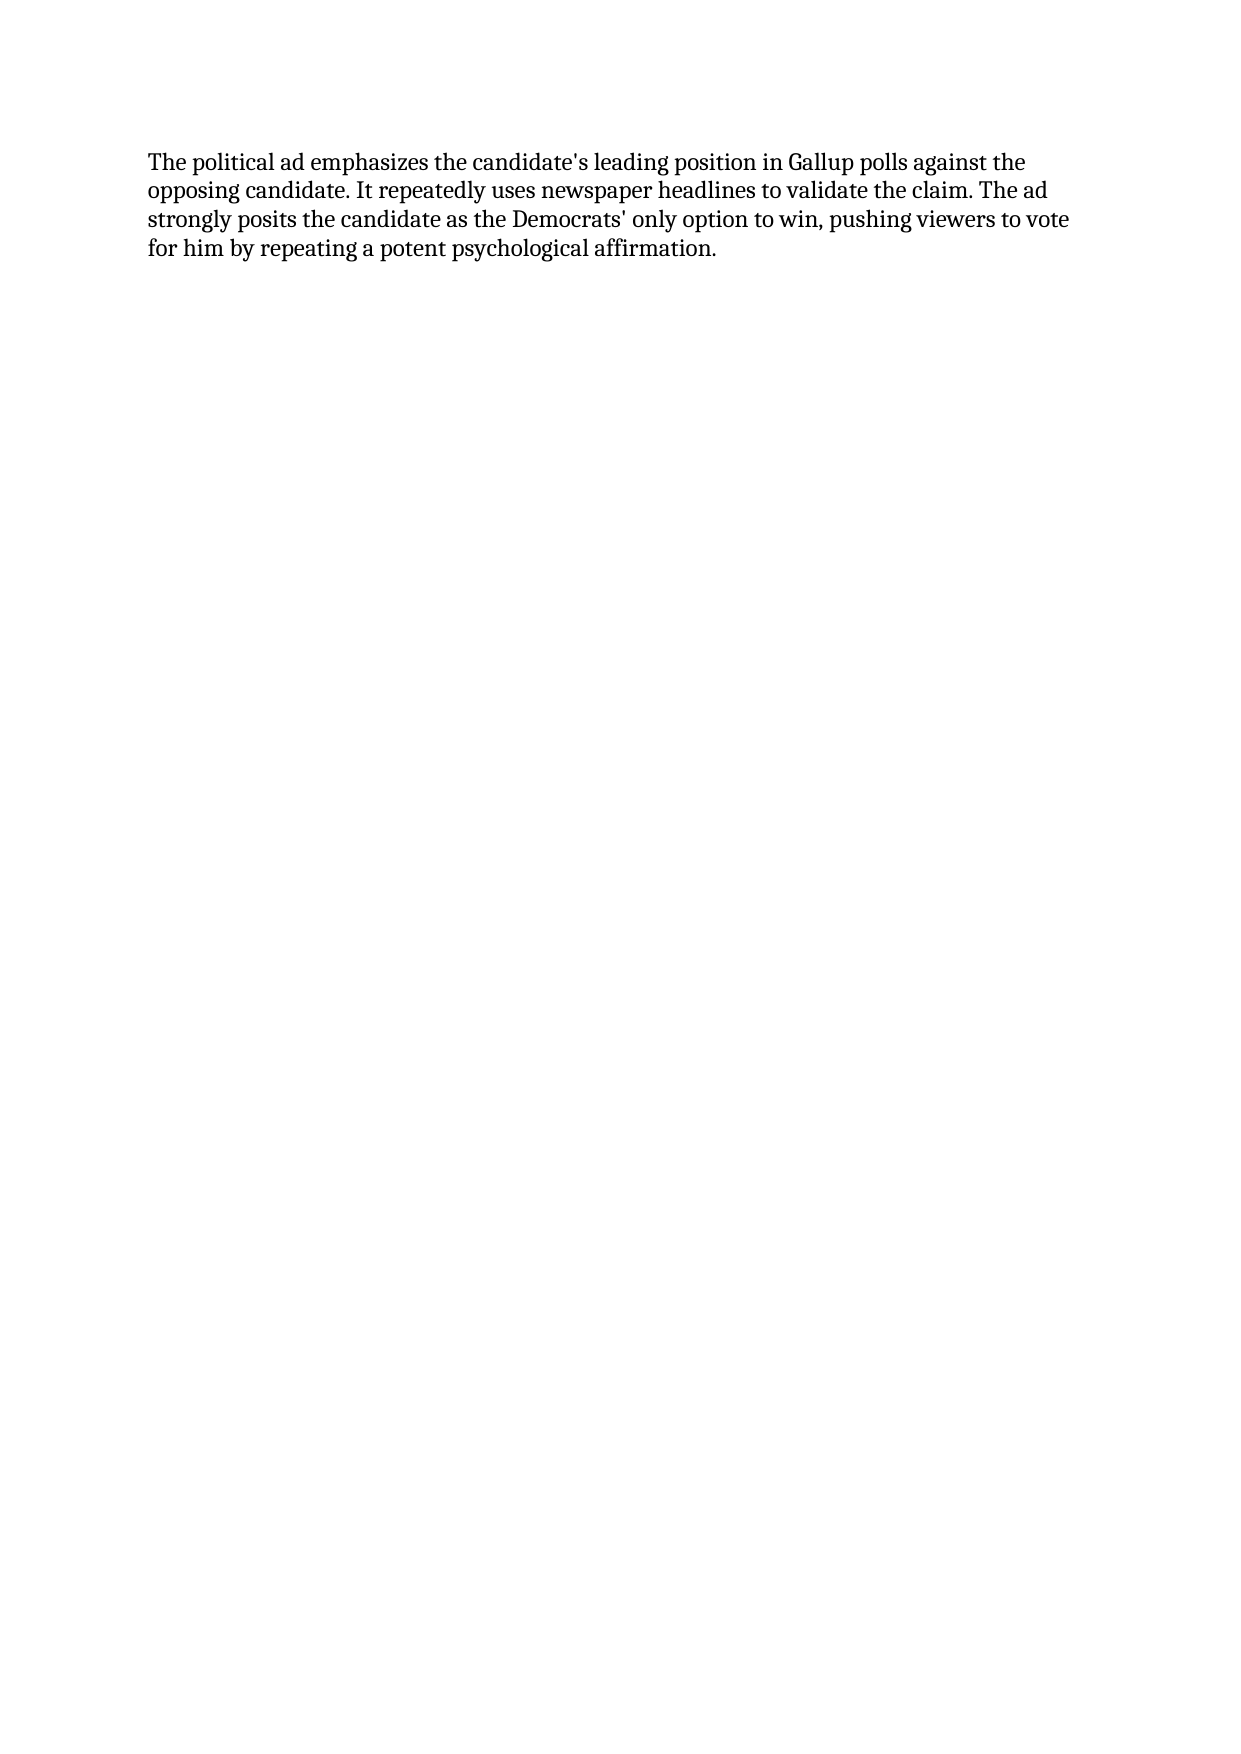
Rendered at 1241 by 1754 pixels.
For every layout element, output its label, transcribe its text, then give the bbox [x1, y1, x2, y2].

text The political ad emphasizes the candidate's leading position in Gallup polls against the opposing candidate. It repeatedly uses newspaper headlines to validate the claim. The ad strongly posits the candidate as the Democrats' only option to win, pushing viewers to vote for him by repeating a potent psychological affirmation. [148, 148, 1093, 263]
